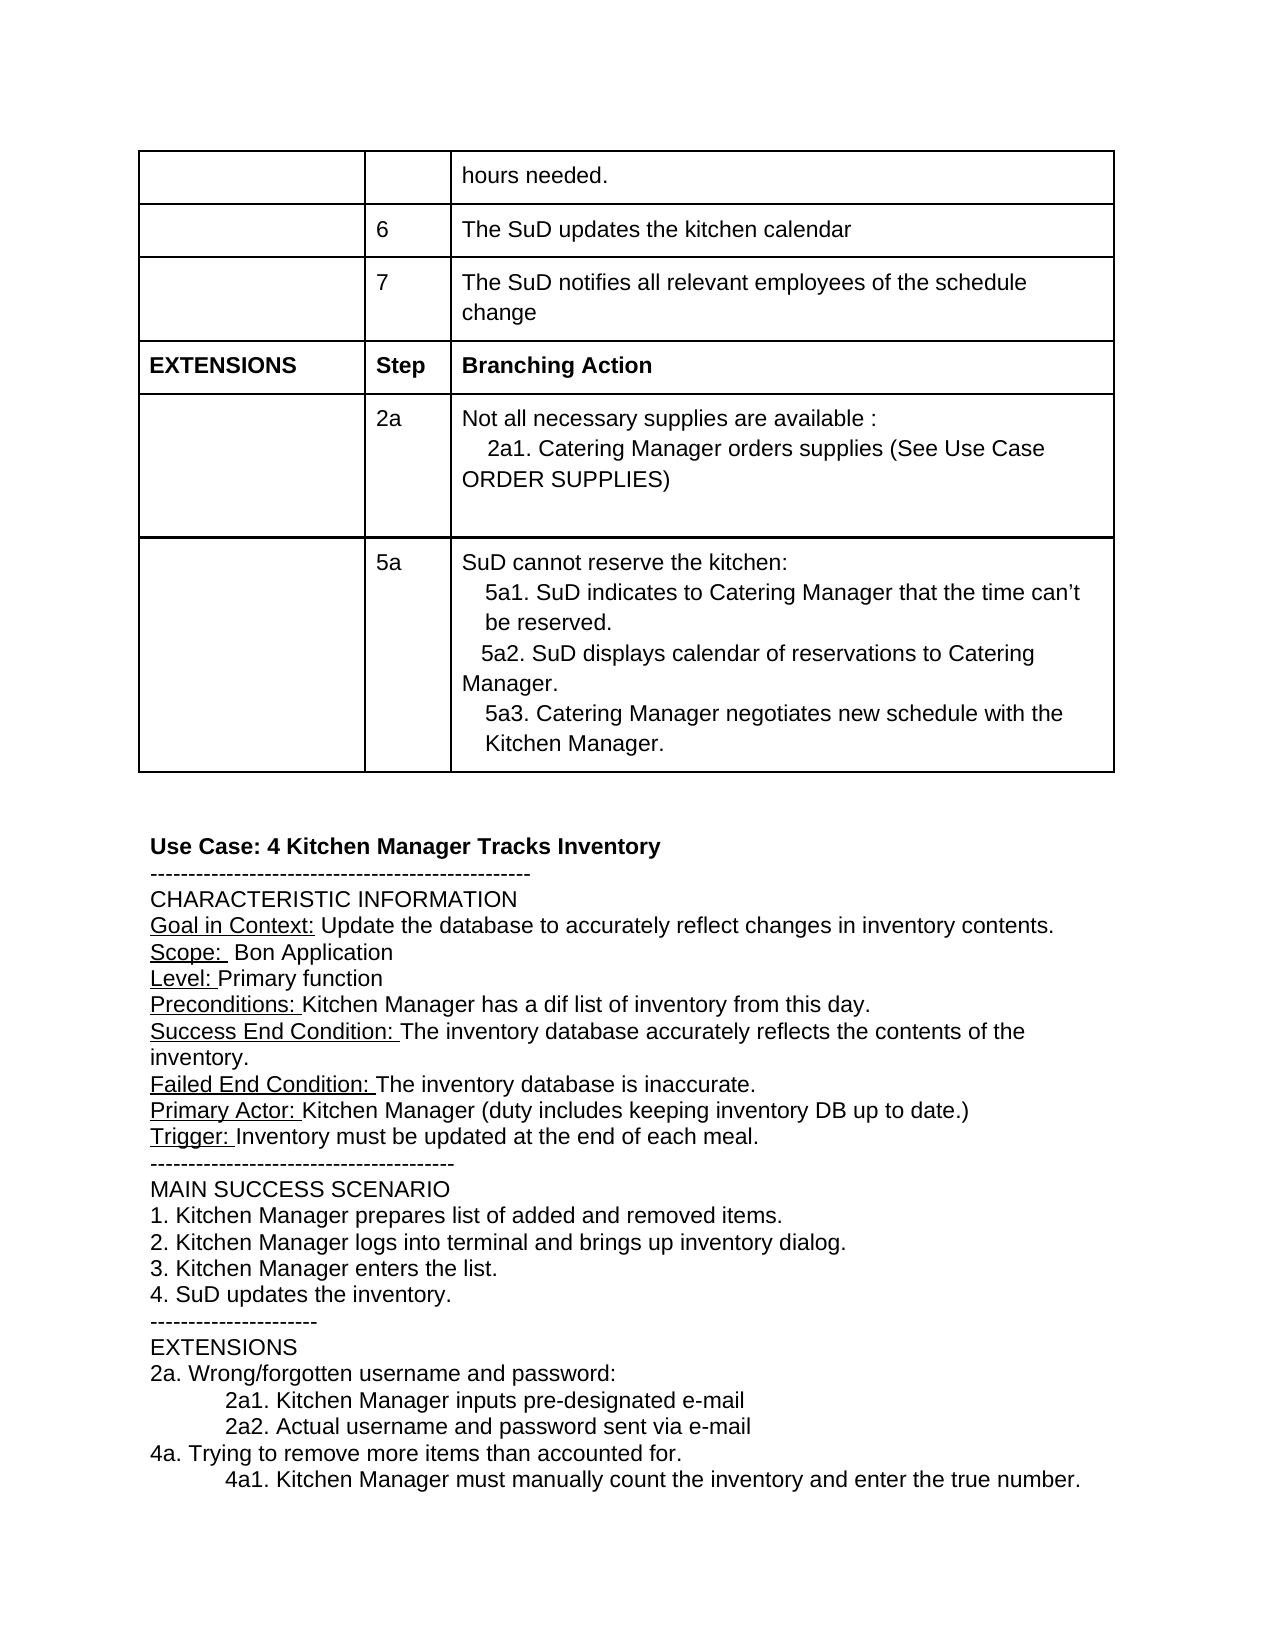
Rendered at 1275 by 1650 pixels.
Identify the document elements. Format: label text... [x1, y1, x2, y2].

text 2a. Wrong/forgotten username and password: [150, 1360, 1125, 1387]
text 2a2. Actual username and password sent via e-mail [150, 1413, 1125, 1439]
text Goal in Context: Update the database to accurately reflect changes in inventory contents. [150, 912, 1125, 939]
text Failed End Condition: The inventory database is inaccurate. [150, 1071, 1125, 1097]
text ---------------------- [150, 1308, 1125, 1334]
text EXTENSIONS [150, 1334, 1125, 1360]
text Success End Condition: The inventory database accurately reflects the contents of the inventory. [150, 1018, 1125, 1071]
table_cell [140, 205, 364, 256]
text 3. Kitchen Manager enters the list. [150, 1255, 1125, 1281]
table_cell EXTENSIONS [140, 342, 364, 393]
table_cell 6 [366, 205, 450, 256]
text 2a1. Kitchen Manager inputs pre-designated e-mail [150, 1387, 1125, 1413]
table_cell SuD cannot reserve the kitchen: 5a1. SuD indicates to Catering Manager that the time can’t be reserved. 5a2. SuD displays calendar of reservations to Catering Manager. 5a3. Catering Manager negotiates new schedule with the Kitchen Manager. [452, 539, 1113, 771]
text Scope: Bon Application [150, 939, 1125, 965]
table_cell 5 [366, 152, 450, 203]
text ---------------------------------------- [150, 1149, 1125, 1176]
table_cell Step [366, 342, 450, 393]
text 4a1. Kitchen Manager must manually count the inventory and enter the true number. [150, 1466, 1125, 1492]
table_cell Not all necessary supplies are available : 2a1. Catering Manager orders supplies (See Use Case ORDER SUPPLIES) [452, 395, 1113, 536]
table_cell [140, 152, 364, 203]
text Use Case: 4 Kitchen Manager Tracks Inventory [150, 833, 1125, 860]
text -------------------------------------------------- [150, 860, 1125, 886]
table_cell The SuD updates the kitchen calendar [452, 205, 1113, 256]
table_cell [140, 539, 364, 771]
text 2. Kitchen Manager logs into terminal and brings up inventory dialog. [150, 1229, 1125, 1255]
table_cell 7 [366, 258, 450, 339]
text MAIN SUCCESS SCENARIO [150, 1176, 1125, 1202]
text CHARACTERISTIC INFORMATION [150, 886, 1125, 912]
table_cell The SuD notifies all relevant employees of the schedule change [452, 258, 1113, 339]
table_cell 2a [366, 395, 450, 536]
text Preconditions: Kitchen Manager has a dif list of inventory from this day. [150, 991, 1125, 1018]
text Level: Primary function [150, 965, 1125, 991]
table_cell [140, 258, 364, 339]
text Primary Actor: Kitchen Manager (duty includes keeping inventory DB up to date.) [150, 1097, 1125, 1123]
text 1. Kitchen Manager prepares list of added and removed items. [150, 1202, 1125, 1229]
text 4. SuD updates the inventory. [150, 1281, 1125, 1308]
table_cell [140, 395, 364, 536]
text 4a. Trying to remove more items than accounted for. [150, 1439, 1125, 1466]
text Trigger: Inventory must be updated at the end of each meal. [150, 1123, 1125, 1149]
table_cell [452, 152, 1113, 203]
table_cell Branching Action [452, 342, 1113, 393]
table_cell 5a [366, 539, 450, 771]
